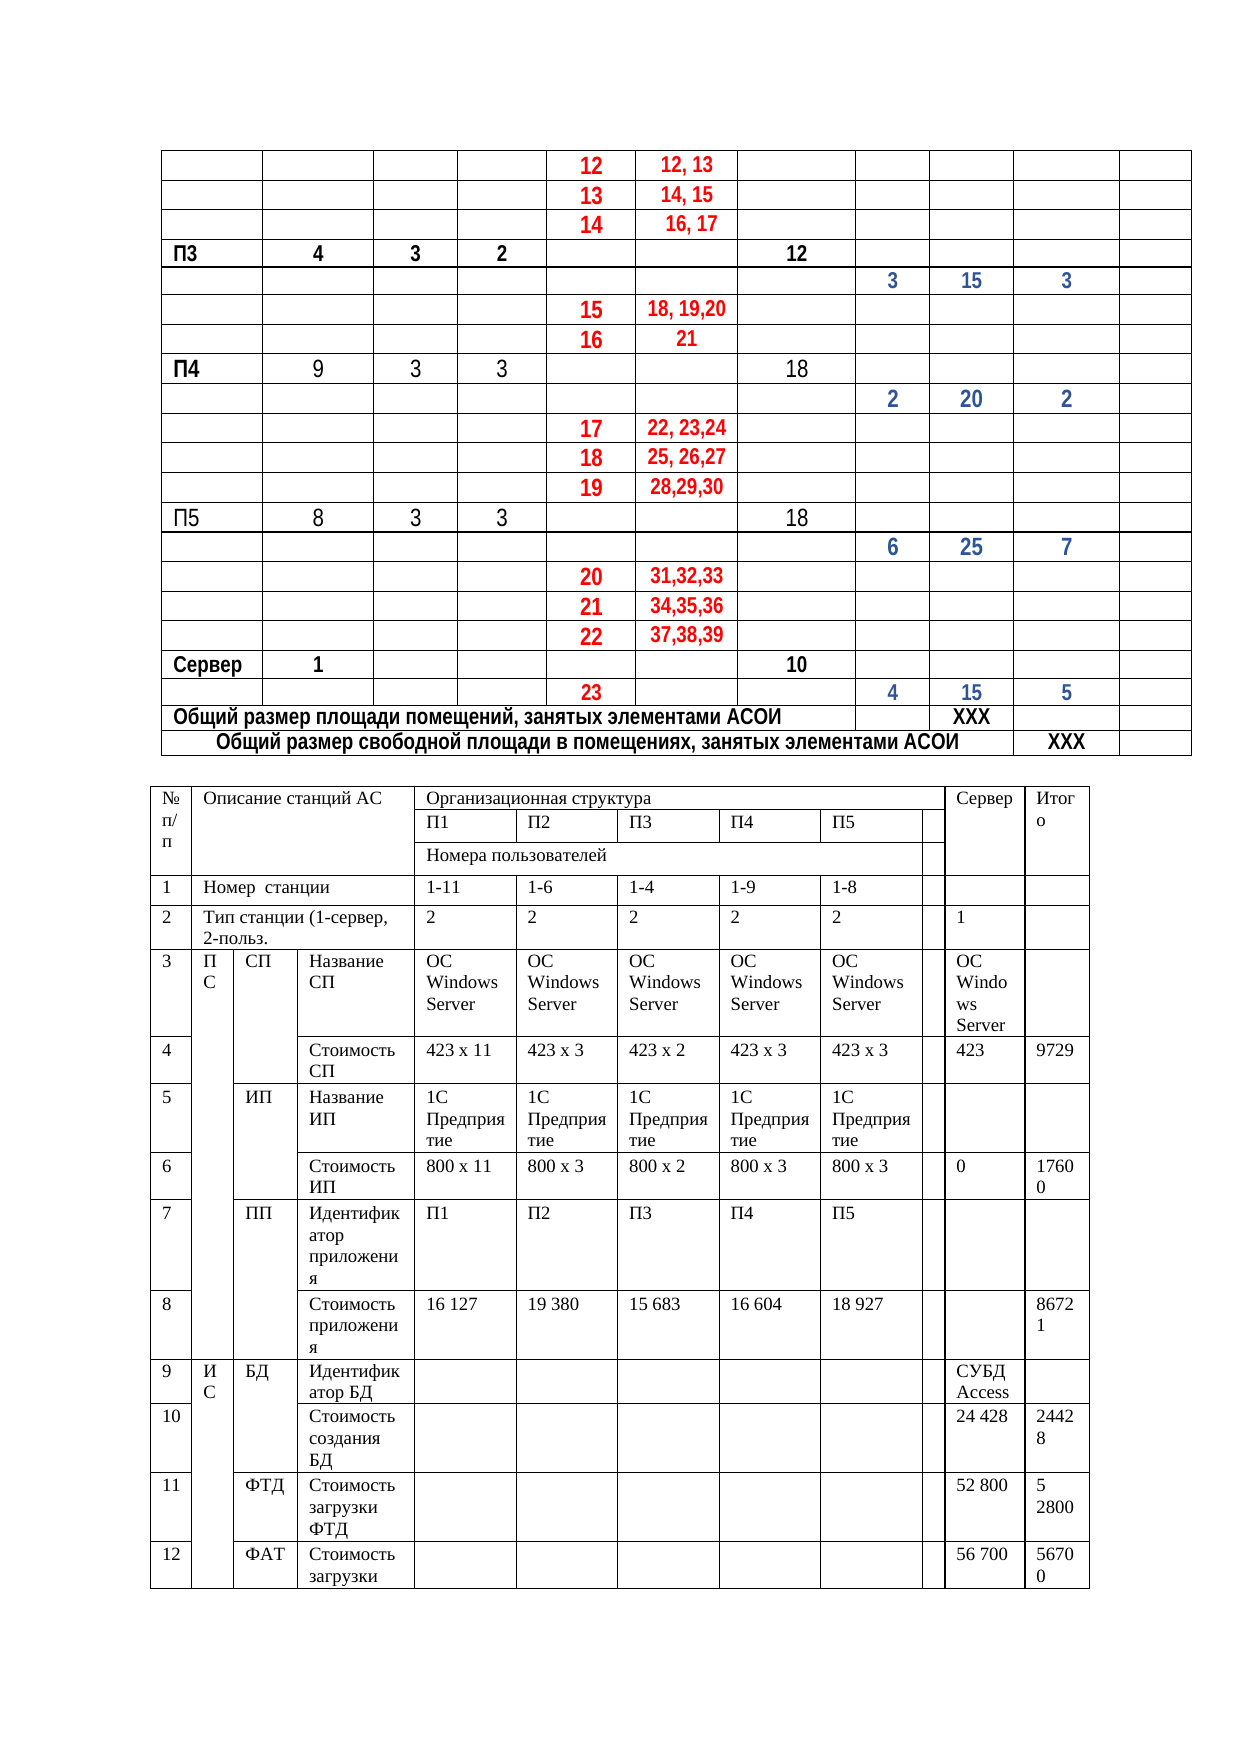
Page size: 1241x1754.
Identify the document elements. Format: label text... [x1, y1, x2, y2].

table_cell 1 [151, 876, 191, 904]
table_cell 3 [458, 503, 546, 531]
table_cell 31,32,33 [636, 562, 737, 591]
table_cell [856, 240, 929, 266]
table_cell [1014, 473, 1119, 502]
table_cell [946, 1291, 1024, 1359]
table_cell [1014, 706, 1119, 729]
table_cell 16 127 [415, 1291, 516, 1359]
table_cell 9 [263, 354, 373, 383]
table_cell [1120, 354, 1191, 383]
table_cell 16, 17 [636, 210, 737, 239]
table_cell 18 [547, 443, 635, 472]
table_cell 7 [151, 1200, 191, 1290]
table_cell 14 [547, 210, 635, 239]
table_cell [263, 384, 373, 413]
table_cell Общий размер площади помещений, занятых элементами АСОИ [162, 706, 855, 729]
table_cell [1014, 503, 1119, 531]
table_cell Идентификатор приложения [298, 1200, 414, 1290]
table_cell [1014, 354, 1119, 383]
table_cell [547, 240, 635, 266]
table_cell Стоимость создания БД [298, 1404, 414, 1472]
table_cell ОС Windows Server [946, 950, 1024, 1036]
table_cell [1014, 562, 1119, 591]
table_cell [1014, 210, 1119, 239]
table_cell [374, 533, 457, 561]
table_cell [547, 651, 635, 677]
table_cell [162, 268, 262, 294]
table_cell ФАТ [234, 1542, 297, 1588]
table_cell [856, 151, 929, 180]
table_cell [946, 1200, 1024, 1290]
table_cell [930, 354, 1013, 383]
table_cell [458, 414, 546, 442]
table_cell [1120, 414, 1191, 442]
table_cell 3 [151, 950, 191, 1036]
table_cell 1-4 [618, 876, 719, 904]
table_cell 8 [263, 503, 373, 531]
table_cell Стоимость приложения [298, 1291, 414, 1359]
table_cell [1026, 1084, 1089, 1152]
table_cell П3 [162, 240, 262, 266]
table_cell [856, 325, 929, 353]
table_cell [1120, 706, 1191, 729]
table_cell 3 [374, 354, 457, 383]
table_cell [415, 1473, 516, 1541]
table_cell [930, 240, 1013, 266]
table_cell [415, 1360, 516, 1403]
table_cell [517, 1404, 617, 1472]
table_cell 10 [151, 1404, 191, 1472]
table_cell 423 x 2 [618, 1037, 719, 1083]
table_cell 423 x 3 [821, 1037, 922, 1083]
table_cell [720, 1473, 820, 1541]
table_cell 16 604 [720, 1291, 820, 1359]
table_cell [263, 295, 373, 323]
table_cell [930, 473, 1013, 502]
table_cell [374, 651, 457, 677]
table_cell [923, 1200, 944, 1290]
table_cell 24428 [1026, 1404, 1089, 1472]
table_cell [923, 1291, 944, 1359]
table_cell Название СП [298, 950, 414, 1036]
table_cell 8 [151, 1291, 191, 1359]
table_header № п/п [151, 787, 191, 875]
table_cell [263, 592, 373, 620]
table_cell 12 [738, 240, 855, 266]
table_cell [930, 151, 1013, 180]
table_cell [1120, 181, 1191, 209]
table_cell [821, 1542, 922, 1588]
table_cell 6 [856, 533, 929, 561]
table_cell 34,35,36 [636, 592, 737, 620]
table_cell [930, 210, 1013, 239]
table_cell 800 x 11 [415, 1153, 516, 1199]
table_cell ИС [192, 1360, 233, 1588]
table_cell 12 [547, 151, 635, 180]
table_cell [162, 679, 262, 705]
table_cell [738, 151, 855, 180]
table_cell [856, 295, 929, 323]
table_cell 3 [856, 268, 929, 294]
table_cell [720, 1404, 820, 1472]
table_cell [1120, 151, 1191, 180]
table_cell 52 800 [946, 1473, 1024, 1541]
table_cell 17 [547, 414, 635, 442]
table_cell [738, 181, 855, 209]
table_cell 1С Предприятие [415, 1084, 516, 1152]
table_cell 2 [720, 906, 820, 949]
table_cell [547, 268, 635, 294]
table_cell [856, 473, 929, 502]
table_cell [374, 181, 457, 209]
table_cell [636, 651, 737, 677]
table_cell [1120, 503, 1191, 531]
table_header Организационная структура [415, 787, 944, 809]
table_cell 20 [547, 562, 635, 591]
table_cell [374, 268, 457, 294]
table_cell [458, 210, 546, 239]
table_cell [821, 1360, 922, 1403]
table_cell [1120, 592, 1191, 620]
table_cell [946, 876, 1024, 904]
table_cell 18 [738, 354, 855, 383]
table_cell [458, 181, 546, 209]
table_cell [458, 651, 546, 677]
table_cell [162, 295, 262, 323]
table_cell [374, 210, 457, 239]
table_cell [1014, 592, 1119, 620]
table_cell 423 [946, 1037, 1024, 1083]
table_cell [856, 621, 929, 650]
table_cell [946, 1084, 1024, 1152]
table_cell 5 [151, 1084, 191, 1152]
table_cell [263, 210, 373, 239]
table_cell [930, 621, 1013, 650]
table_cell [162, 592, 262, 620]
table_cell 12, 13 [636, 151, 737, 180]
table_cell П1 [415, 1200, 516, 1290]
table_header Итого [1026, 787, 1089, 875]
table_cell [374, 473, 457, 502]
table_cell [458, 562, 546, 591]
table_cell [1120, 473, 1191, 502]
table_cell 18 927 [821, 1291, 922, 1359]
table_cell [923, 1542, 944, 1588]
table_cell П1 [415, 810, 516, 842]
table_header Описание станций АС [192, 787, 414, 875]
table_cell [923, 843, 944, 875]
table_cell [923, 810, 944, 842]
table_cell 11 [151, 1473, 191, 1541]
table_cell [458, 621, 546, 650]
table_cell 13 [547, 181, 635, 209]
table_cell [1120, 562, 1191, 591]
table_cell 10 [738, 651, 855, 677]
table_cell [1120, 731, 1191, 755]
table_cell [263, 679, 373, 705]
table_cell [1014, 151, 1119, 180]
table_cell [618, 1542, 719, 1588]
table_cell [930, 295, 1013, 323]
table_cell [263, 325, 373, 353]
table_cell 19 380 [517, 1291, 617, 1359]
table_cell 17600 [1026, 1153, 1089, 1199]
table_cell 3 [374, 240, 457, 266]
table_cell [618, 1360, 719, 1403]
table_cell [263, 181, 373, 209]
table_cell [738, 414, 855, 442]
table_cell [1120, 240, 1191, 266]
table_cell [458, 443, 546, 472]
table_cell [1120, 443, 1191, 472]
table_cell Стоимость ИП [298, 1153, 414, 1199]
table_cell ХХХ [930, 706, 1013, 729]
table_cell [162, 181, 262, 209]
table_cell [738, 473, 855, 502]
table_cell [821, 1404, 922, 1472]
table_cell [263, 443, 373, 472]
table_cell [458, 268, 546, 294]
table_cell [618, 1473, 719, 1541]
table_cell 3 [374, 503, 457, 531]
table_cell 15 [547, 295, 635, 323]
table_cell [856, 706, 929, 729]
table_cell 5 [1014, 679, 1119, 705]
table_cell 1-6 [517, 876, 617, 904]
table_cell [856, 592, 929, 620]
table_cell [1026, 906, 1089, 949]
table_cell 21 [547, 592, 635, 620]
table_cell [856, 651, 929, 677]
table_cell [263, 414, 373, 442]
table_cell П3 [618, 810, 719, 842]
table_cell [738, 621, 855, 650]
table_cell [923, 876, 944, 904]
table_cell [1014, 240, 1119, 266]
table_cell 423 x 3 [517, 1037, 617, 1083]
table_cell 1-9 [720, 876, 820, 904]
table_cell ОС Windows Server [720, 950, 820, 1036]
table_cell ОС Windows Server [415, 950, 516, 1036]
table_cell 9729 [1026, 1037, 1089, 1083]
table_cell П4 [162, 354, 262, 383]
table_cell [547, 354, 635, 383]
table_cell [458, 473, 546, 502]
table_cell ПС [192, 950, 233, 1359]
table_cell [636, 354, 737, 383]
table_cell [738, 562, 855, 591]
table_cell 52800 [1026, 1473, 1089, 1541]
table_cell [636, 240, 737, 266]
table_cell 1 [946, 906, 1024, 949]
table_cell [618, 1404, 719, 1472]
table_cell [923, 1360, 944, 1403]
table_cell [263, 151, 373, 180]
table_cell Номера пользователей [415, 843, 922, 875]
table_cell 18, 19,20 [636, 295, 737, 323]
table_cell 15 [930, 679, 1013, 705]
table_cell СУБД Access [946, 1360, 1024, 1403]
table_cell [517, 1542, 617, 1588]
table_cell [856, 503, 929, 531]
table_cell П5 [821, 810, 922, 842]
table_cell Общий размер свободной площади в помещениях, занятых элементами АСОИ [162, 731, 1013, 755]
table_cell [374, 621, 457, 650]
table_cell [517, 1473, 617, 1541]
table_cell [636, 503, 737, 531]
table_cell 9 [151, 1360, 191, 1403]
table_cell 4 [151, 1037, 191, 1083]
table_cell 56700 [1026, 1542, 1089, 1588]
table_cell [374, 325, 457, 353]
table_cell [547, 533, 635, 561]
table_header Сервер [946, 787, 1024, 875]
table_cell [162, 621, 262, 650]
table_cell [1014, 443, 1119, 472]
table_cell [547, 503, 635, 531]
table_cell [1014, 621, 1119, 650]
table_cell 2 [517, 906, 617, 949]
table_cell [458, 679, 546, 705]
table_cell Стоимость СП [298, 1037, 414, 1083]
table_cell [458, 295, 546, 323]
table_cell П2 [517, 1200, 617, 1290]
table_cell [1120, 325, 1191, 353]
table_cell [856, 210, 929, 239]
table_cell 800 x 3 [720, 1153, 820, 1199]
table_cell [1014, 295, 1119, 323]
table_cell [374, 384, 457, 413]
table_cell 56 700 [946, 1542, 1024, 1588]
table_cell [1120, 295, 1191, 323]
table_cell [1026, 1200, 1089, 1290]
table_cell [1014, 181, 1119, 209]
table_cell 15 683 [618, 1291, 719, 1359]
table_cell [517, 1360, 617, 1403]
table_cell 22, 23,24 [636, 414, 737, 442]
table_cell [1120, 679, 1191, 705]
table_cell 2 [821, 906, 922, 949]
table_cell [162, 414, 262, 442]
table_cell [162, 533, 262, 561]
table_cell [458, 592, 546, 620]
table_cell 423 x 11 [415, 1037, 516, 1083]
table_cell [923, 906, 944, 949]
table_cell 19 [547, 473, 635, 502]
table_cell [374, 295, 457, 323]
table_cell П5 [821, 1200, 922, 1290]
table_cell 15 [930, 268, 1013, 294]
table_cell [1120, 210, 1191, 239]
table_cell 2 [458, 240, 546, 266]
table_cell [374, 562, 457, 591]
table_cell 2 [618, 906, 719, 949]
table_cell [162, 443, 262, 472]
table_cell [298, 1542, 414, 1588]
table_cell 23 [547, 679, 635, 705]
table_cell [738, 384, 855, 413]
table_cell [263, 621, 373, 650]
table_cell 7 [1014, 533, 1119, 561]
table_cell [930, 503, 1013, 531]
table_cell ФТД [234, 1473, 297, 1541]
table_cell [738, 592, 855, 620]
table_cell [930, 414, 1013, 442]
table_cell Идентификатор БД [298, 1360, 414, 1403]
table_cell П2 [517, 810, 617, 842]
table_cell [923, 1037, 944, 1083]
table_cell [374, 151, 457, 180]
table_cell Сервер [162, 651, 262, 677]
table_cell [821, 1473, 922, 1541]
table_cell 1С Предприятие [821, 1084, 922, 1152]
table_cell ИП [234, 1084, 297, 1199]
table_cell [162, 473, 262, 502]
table_cell [923, 950, 944, 1036]
table_cell [930, 562, 1013, 591]
table_cell [374, 414, 457, 442]
table_cell [374, 679, 457, 705]
table_cell 2 [151, 906, 191, 949]
table_cell П4 [720, 1200, 820, 1290]
table_cell [923, 1153, 944, 1199]
table_cell [738, 443, 855, 472]
table_cell [1026, 950, 1089, 1036]
table_cell 24 428 [946, 1404, 1024, 1472]
table_cell [930, 181, 1013, 209]
table_cell БД [234, 1360, 297, 1472]
table_cell П3 [618, 1200, 719, 1290]
table_cell [930, 443, 1013, 472]
table_cell 16 [547, 325, 635, 353]
table_cell 2 [856, 384, 929, 413]
table_cell 3 [1014, 268, 1119, 294]
table_cell [738, 325, 855, 353]
table_cell ОС Windows Server [821, 950, 922, 1036]
table_cell Номер станции [192, 876, 414, 904]
table_cell 1С Предприятие [618, 1084, 719, 1152]
table_cell [1120, 651, 1191, 677]
table_cell [636, 384, 737, 413]
table_cell [930, 651, 1013, 677]
table_cell [263, 268, 373, 294]
table_cell 0 [946, 1153, 1024, 1199]
table_cell 12 [151, 1542, 191, 1588]
table_cell [856, 414, 929, 442]
table_cell [856, 443, 929, 472]
table_cell [636, 268, 737, 294]
table_cell 423 x 3 [720, 1037, 820, 1083]
table_cell [162, 325, 262, 353]
table_cell [738, 679, 855, 705]
table_cell [720, 1542, 820, 1588]
table_cell [720, 1360, 820, 1403]
table_cell 800 x 2 [618, 1153, 719, 1199]
table_cell [458, 151, 546, 180]
table_cell [738, 533, 855, 561]
table_cell [1120, 384, 1191, 413]
table_cell СП [234, 950, 297, 1083]
table_cell [738, 268, 855, 294]
table_cell Тип станции (1-сервер, 2-польз. [192, 906, 414, 949]
table_cell [923, 1084, 944, 1152]
table_cell 22 [547, 621, 635, 650]
table_cell [1026, 876, 1089, 904]
table_cell 800 x 3 [517, 1153, 617, 1199]
table_cell 1С Предприятие [517, 1084, 617, 1152]
table_cell 3 [458, 354, 546, 383]
table_cell П5 [162, 503, 262, 531]
table_cell Название ИП [298, 1084, 414, 1152]
table_cell 1 [263, 651, 373, 677]
table_cell [458, 325, 546, 353]
table_cell [162, 562, 262, 591]
table_cell [738, 210, 855, 239]
table_cell [1120, 533, 1191, 561]
table_cell [162, 151, 262, 180]
table_cell 14, 15 [636, 181, 737, 209]
table_cell [1014, 414, 1119, 442]
table_cell [738, 295, 855, 323]
table_cell [458, 384, 546, 413]
table_cell [923, 1473, 944, 1541]
table_cell 1-11 [415, 876, 516, 904]
table_cell [374, 592, 457, 620]
table_cell П4 [720, 810, 820, 842]
table_cell [263, 473, 373, 502]
table_cell [1120, 621, 1191, 650]
table_cell [415, 1404, 516, 1472]
table_cell 25 [930, 533, 1013, 561]
table_cell 800 x 3 [821, 1153, 922, 1199]
table_cell 37,38,39 [636, 621, 737, 650]
table_cell 2 [1014, 384, 1119, 413]
table_cell [930, 325, 1013, 353]
table_cell 20 [930, 384, 1013, 413]
table_cell [923, 1404, 944, 1472]
table_cell 1С Предприятие [720, 1084, 820, 1152]
table_cell 4 [856, 679, 929, 705]
table_cell 1-8 [821, 876, 922, 904]
table_cell Стоимость загрузки ФТД [298, 1473, 414, 1541]
table_cell [1014, 651, 1119, 677]
table_cell ХХХ [1014, 731, 1119, 755]
table_cell 6 [151, 1153, 191, 1199]
table_cell [636, 679, 737, 705]
table_cell ОС Windows Server [517, 950, 617, 1036]
table_cell [162, 210, 262, 239]
table_cell 86721 [1026, 1291, 1089, 1359]
table_cell 28,29,30 [636, 473, 737, 502]
table_cell [547, 384, 635, 413]
table_cell [415, 1542, 516, 1588]
table_cell [263, 533, 373, 561]
table_cell [856, 354, 929, 383]
table_cell 25, 26,27 [636, 443, 737, 472]
table_cell [636, 533, 737, 561]
table_cell 18 [738, 503, 855, 531]
table_cell [930, 592, 1013, 620]
table_cell [458, 533, 546, 561]
table_cell ПП [234, 1200, 297, 1359]
table_cell 4 [263, 240, 373, 266]
table_cell 2 [415, 906, 516, 949]
table_cell 21 [636, 325, 737, 353]
table_cell [1014, 325, 1119, 353]
table_cell [856, 562, 929, 591]
table_cell [1120, 268, 1191, 294]
table_cell [1026, 1360, 1089, 1403]
table_cell [856, 181, 929, 209]
table_cell [263, 562, 373, 591]
table_cell [162, 384, 262, 413]
table_cell [374, 443, 457, 472]
table_cell ОС Windows Server [618, 950, 719, 1036]
